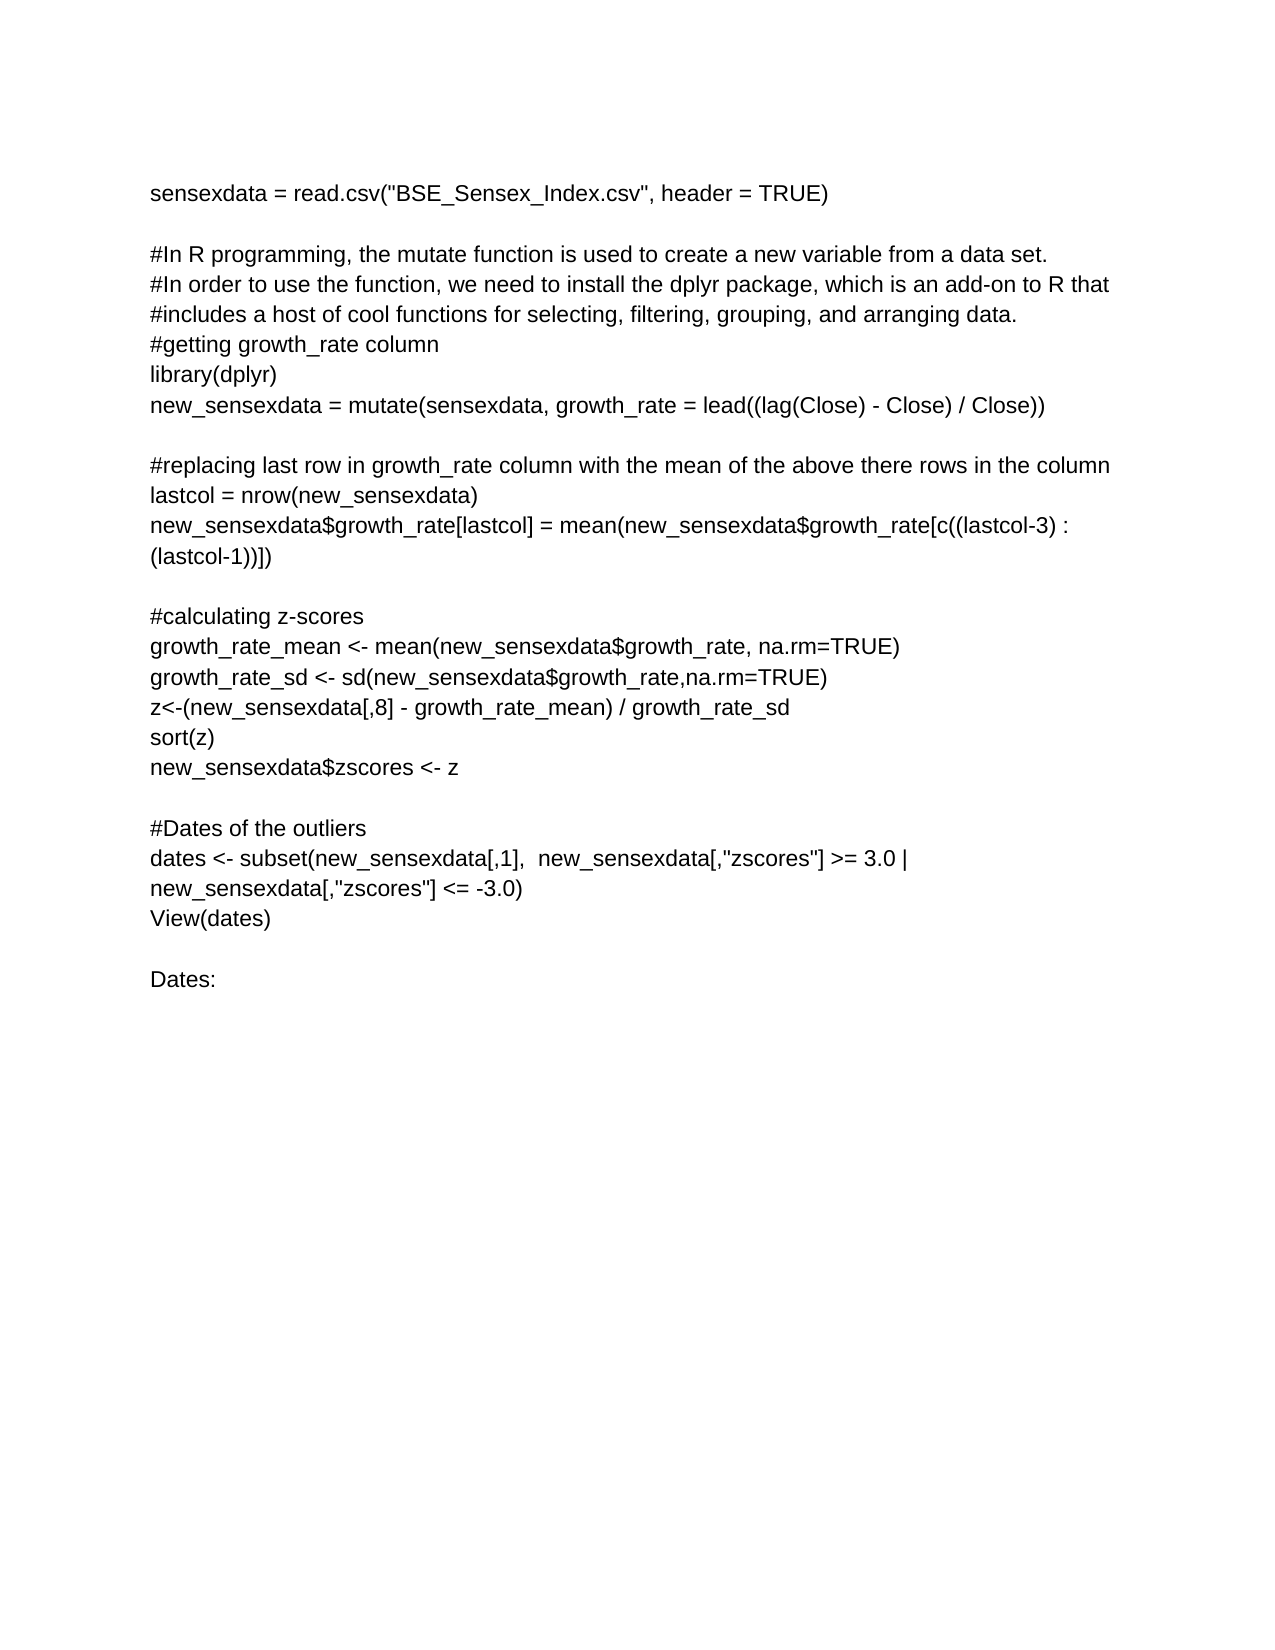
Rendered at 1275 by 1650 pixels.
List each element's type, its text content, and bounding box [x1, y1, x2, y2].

text #In R programming, the mutate function is used to create a new variable from a data set. [150, 241, 1125, 267]
text #includes a host of cool functions for selecting, filtering, grouping, and arranging data. [150, 301, 1125, 327]
text library(dplyr) [150, 361, 1125, 388]
text lastcol = nrow(new_sensexdata) [150, 482, 1125, 509]
text Dates: [150, 966, 1125, 992]
text new_sensexdata$growth_rate[lastcol] = mean(new_sensexdata$growth_rate[c((lastcol-3) : (lastcol-1))]) [150, 512, 1125, 569]
text new_sensexdata$zscores <- z [150, 754, 1125, 781]
text new_sensexdata = mutate(sensexdata, growth_rate = lead((lag(Close) - Close) / Close)) [150, 392, 1125, 418]
text dates <- subset(new_sensexdata[,1], new_sensexdata[,"zscores"] >= 3.0 | new_sensexdata[,"zscores"] <= -3.0) [150, 845, 1125, 901]
text sort(z) [150, 724, 1125, 750]
text #replacing last row in growth_rate column with the mean of the above there rows in the column [150, 452, 1125, 478]
text View(dates) [150, 905, 1125, 932]
text #calculating z-scores [150, 603, 1125, 629]
text growth_rate_mean <- mean(new_sensexdata$growth_rate, na.rm=TRUE) [150, 633, 1125, 660]
text #Dates of the outliers [150, 814, 1125, 841]
text z<-(new_sensexdata[,8] - growth_rate_mean) / growth_rate_sd [150, 694, 1125, 720]
text sensexdata = read.csv("BSE_Sensex_Index.csv", header = TRUE) [150, 180, 1125, 207]
text #In order to use the function, we need to install the dplyr package, which is an add-on to R that [150, 271, 1125, 297]
text #getting growth_rate column [150, 331, 1125, 358]
text growth_rate_sd <- sd(new_sensexdata$growth_rate,na.rm=TRUE) [150, 663, 1125, 690]
